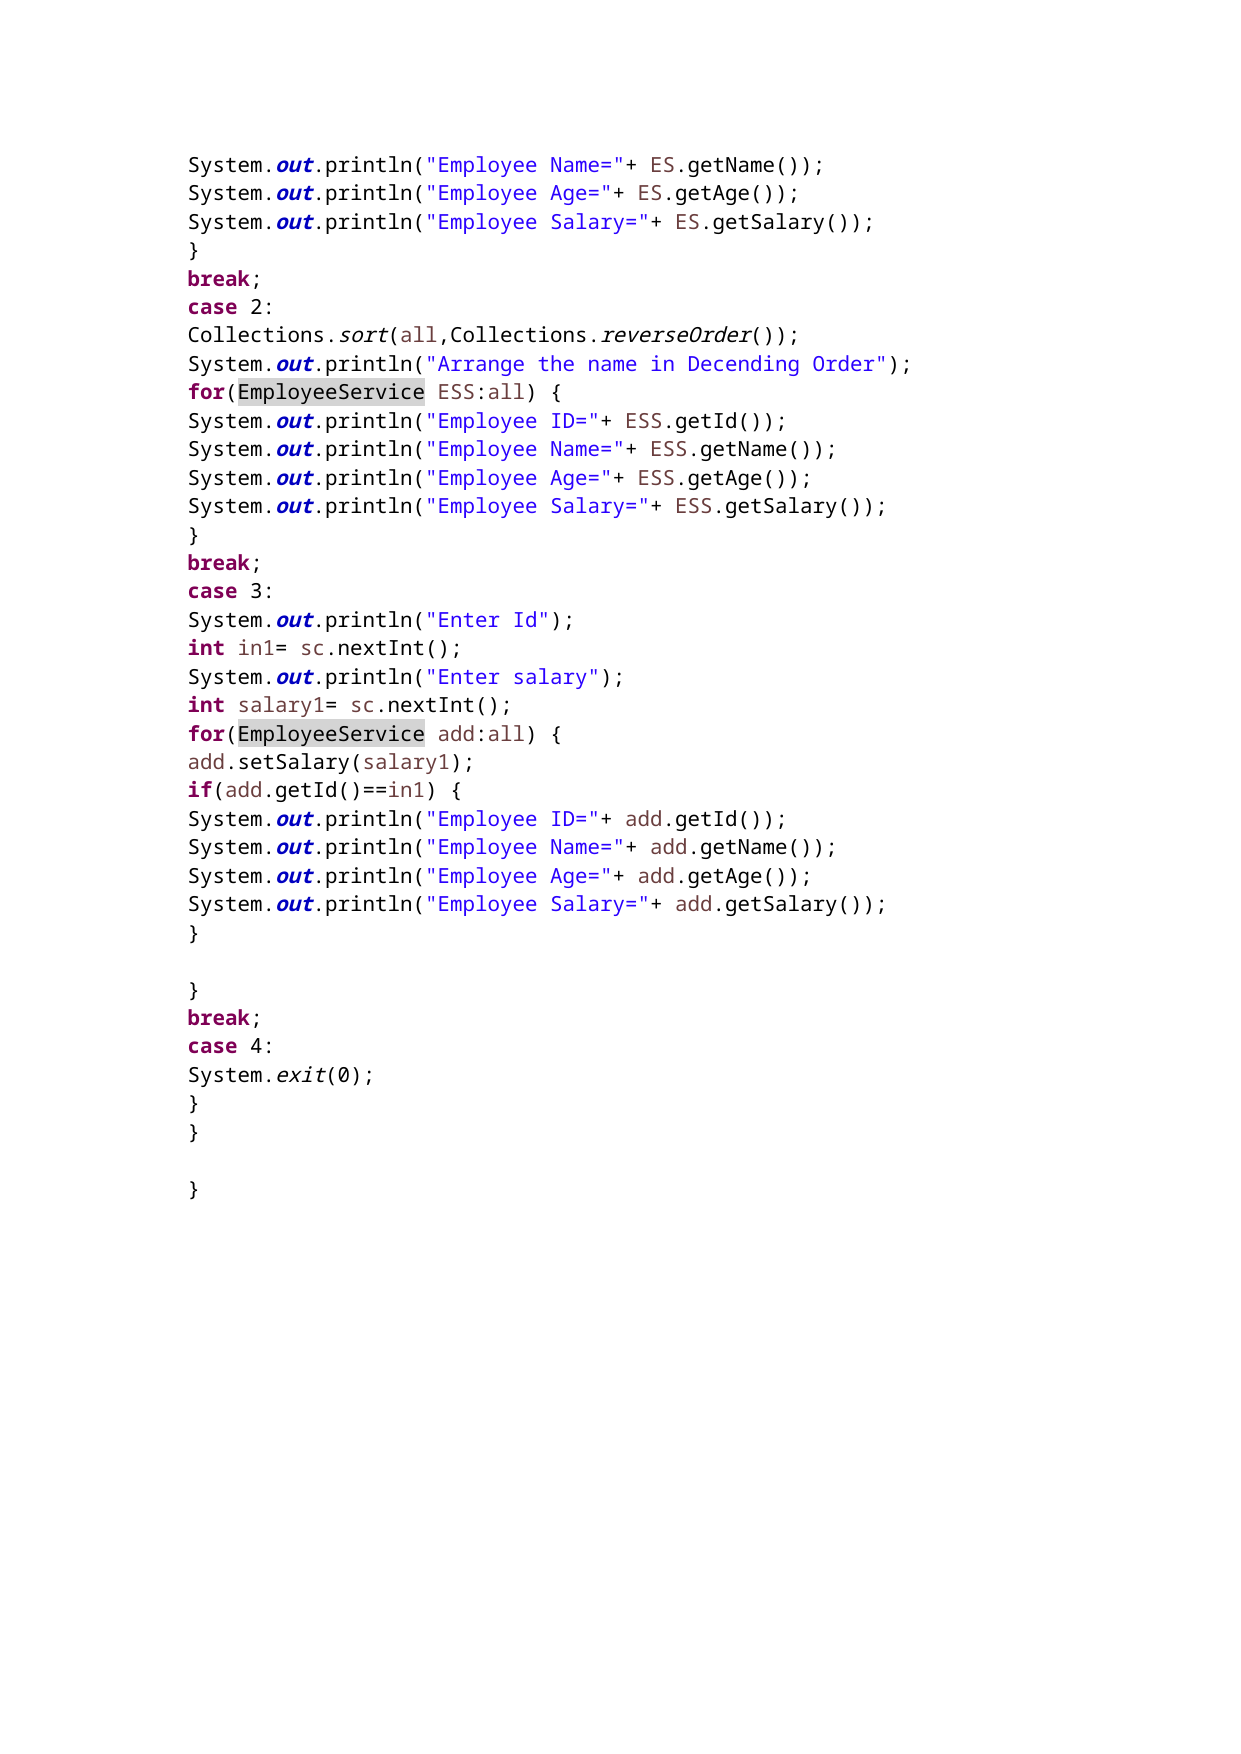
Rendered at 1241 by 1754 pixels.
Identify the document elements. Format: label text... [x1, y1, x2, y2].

text if(add.getId()==in1) { [187, 776, 1053, 804]
text } [187, 1088, 1053, 1117]
text System.exit(0); [187, 1060, 1053, 1088]
text System.out.println("Arrange the name in Decending Order"); [187, 349, 1053, 377]
text } [187, 520, 1053, 548]
text System.out.println("Employee ID="+ add.getId()); [187, 804, 1053, 832]
text Collections.sort(all,Collections.reverseOrder()); [187, 321, 1053, 349]
text break; [187, 1003, 1053, 1032]
text System.out.println("Employee Salary="+ ESS.getSalary()); [187, 491, 1053, 520]
text System.out.println("Employee Age="+ ES.getAge()); [187, 178, 1053, 207]
text } [187, 1174, 1053, 1202]
text } [187, 235, 1053, 264]
text System.out.println("Employee Name="+ ESS.getName()); [187, 434, 1053, 463]
text break; [187, 264, 1053, 292]
text System.out.println("Enter Id"); [187, 605, 1053, 633]
text System.out.println("Enter salary"); [187, 662, 1053, 690]
text System.out.println("Employee Age="+ add.getAge()); [187, 861, 1053, 889]
text } [187, 1117, 1053, 1145]
text int salary1= sc.nextInt(); [187, 690, 1053, 719]
text case 4: [187, 1032, 1053, 1060]
text break; [187, 548, 1053, 577]
text int in1= sc.nextInt(); [187, 633, 1053, 662]
text case 3: [187, 577, 1053, 605]
text for(EmployeeService add:all) { [425, 719, 1053, 747]
text } [187, 975, 1053, 1003]
text for(EmployeeService ESS:all) { [187, 377, 1053, 406]
text System.out.println("Employee Salary="+ ES.getSalary()); [187, 207, 1053, 235]
text } [187, 918, 1053, 946]
text System.out.println("Employee ID="+ ESS.getId()); [187, 406, 1053, 434]
text System.out.println("Employee Name="+ add.getName()); [187, 832, 1053, 861]
text System.out.println("Employee Name="+ ES.getName()); [187, 150, 1053, 178]
text case 2: [187, 292, 1053, 321]
text System.out.println("Employee Age="+ ESS.getAge()); [187, 463, 1053, 491]
text System.out.println("Employee Salary="+ add.getSalary()); [187, 889, 1053, 918]
text add.setSalary(salary1); [187, 747, 1053, 776]
